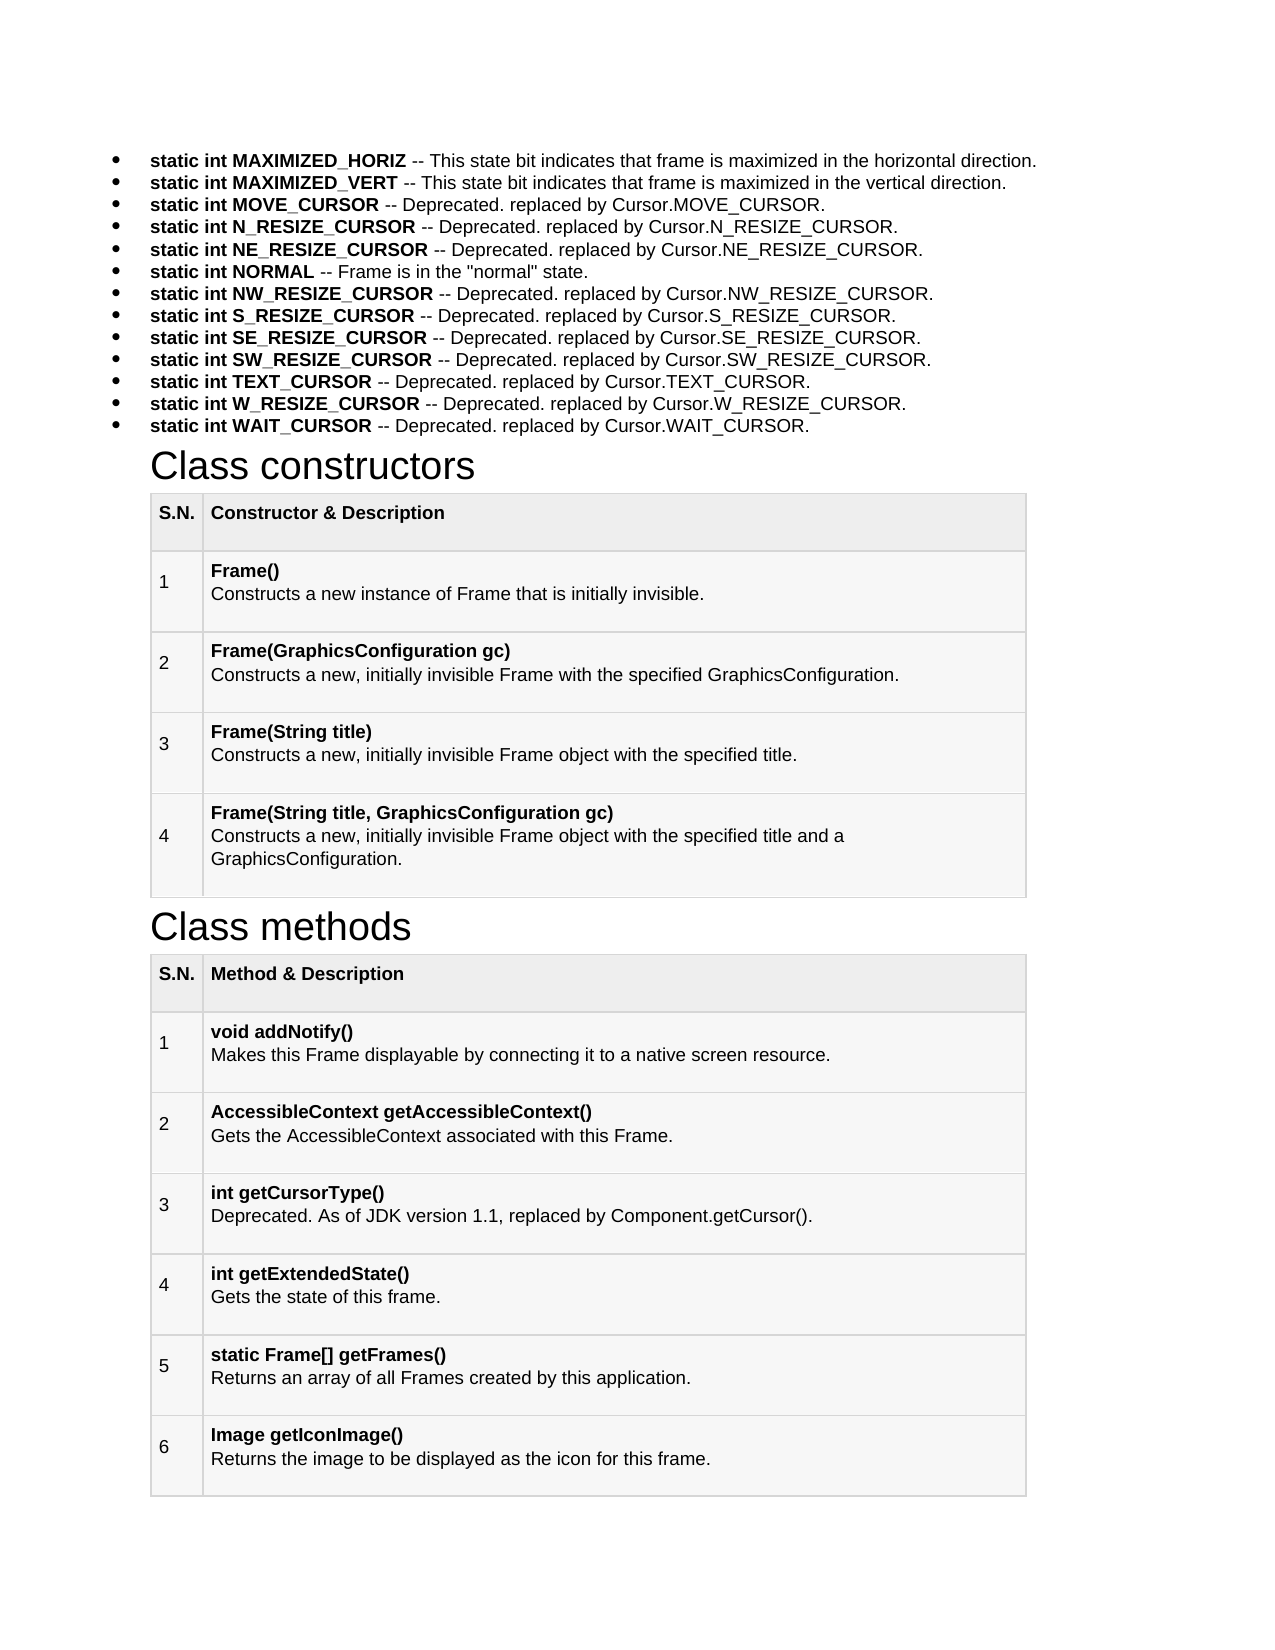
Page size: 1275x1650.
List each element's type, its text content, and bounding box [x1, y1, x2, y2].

table_cell 1 [152, 1013, 202, 1092]
table_cell Image getIconImage() Returns the image to be displayed as the icon for this frame. [204, 1416, 1025, 1495]
table_cell 2 [152, 1093, 202, 1172]
table_cell Frame() Constructs a new instance of Frame that is initially invisible. [204, 552, 1025, 631]
table_cell void addNotify() Makes this Frame displayable by connecting it to a native screen resource. [204, 1013, 1025, 1092]
list static int NORMAL -- Frame is in the "normal" state. [112, 260, 1125, 282]
table_cell 6 [152, 1416, 202, 1495]
list static int SW_RESIZE_CURSOR -- Deprecated. replaced by Cursor.SW_RESIZE_CURSOR. [112, 349, 1125, 371]
table_cell int getCursorType() Deprecated. As of JDK version 1.1, replaced by Component.getCursor(). [204, 1174, 1025, 1253]
list static int TEXT_CURSOR -- Deprecated. replaced by Cursor.TEXT_CURSOR. [112, 371, 1125, 393]
list static int SE_RESIZE_CURSOR -- Deprecated. replaced by Cursor.SE_RESIZE_CURSOR. [112, 327, 1125, 349]
table_header S.N. [152, 955, 202, 1011]
table_cell Frame(String title, GraphicsConfiguration gc) Constructs a new, initially invisible Frame object with the specified title and a GraphicsConfiguration. [204, 794, 1025, 896]
table_cell AccessibleContext getAccessibleContext() Gets the AccessibleContext associated with this Frame. [204, 1093, 1025, 1172]
table_header S.N. [152, 494, 202, 550]
table_header Method & Description [204, 955, 1025, 1011]
subtitle Class constructors [150, 442, 1120, 488]
table_header Constructor & Description [204, 494, 1025, 550]
list static int MAXIMIZED_HORIZ -- This state bit indicates that frame is maximized in the horizontal direction. [112, 150, 1125, 172]
table_cell Frame(String title) Constructs a new, initially invisible Frame object with the specified title. [204, 713, 1025, 792]
list static int WAIT_CURSOR -- Deprecated. replaced by Cursor.WAIT_CURSOR. [112, 415, 1125, 437]
table_cell 5 [152, 1336, 202, 1415]
table_cell 3 [152, 713, 202, 792]
list static int MOVE_CURSOR -- Deprecated. replaced by Cursor.MOVE_CURSOR. [112, 194, 1125, 216]
table_cell 1 [152, 552, 202, 631]
table_cell 3 [152, 1174, 202, 1253]
list static int MAXIMIZED_VERT -- This state bit indicates that frame is maximized in the vertical direction. [112, 172, 1125, 194]
list static int W_RESIZE_CURSOR -- Deprecated. replaced by Cursor.W_RESIZE_CURSOR. [112, 393, 1125, 415]
table_cell 2 [152, 633, 202, 712]
list static int S_RESIZE_CURSOR -- Deprecated. replaced by Cursor.S_RESIZE_CURSOR. [112, 304, 1125, 327]
table_cell 4 [152, 794, 202, 896]
list static int NW_RESIZE_CURSOR -- Deprecated. replaced by Cursor.NW_RESIZE_CURSOR. [112, 282, 1125, 304]
subtitle Class methods [150, 903, 1120, 948]
table_cell Frame(GraphicsConfiguration gc) Constructs a new, initially invisible Frame with the specified GraphicsConfiguration. [204, 633, 1025, 712]
table_cell 4 [152, 1255, 202, 1334]
list static int N_RESIZE_CURSOR -- Deprecated. replaced by Cursor.N_RESIZE_CURSOR. [112, 216, 1125, 238]
table_cell static Frame[] getFrames() Returns an array of all Frames created by this application. [204, 1336, 1025, 1415]
table_cell int getExtendedState() Gets the state of this frame. [204, 1255, 1025, 1334]
list static int NE_RESIZE_CURSOR -- Deprecated. replaced by Cursor.NE_RESIZE_CURSOR. [112, 238, 1125, 260]
